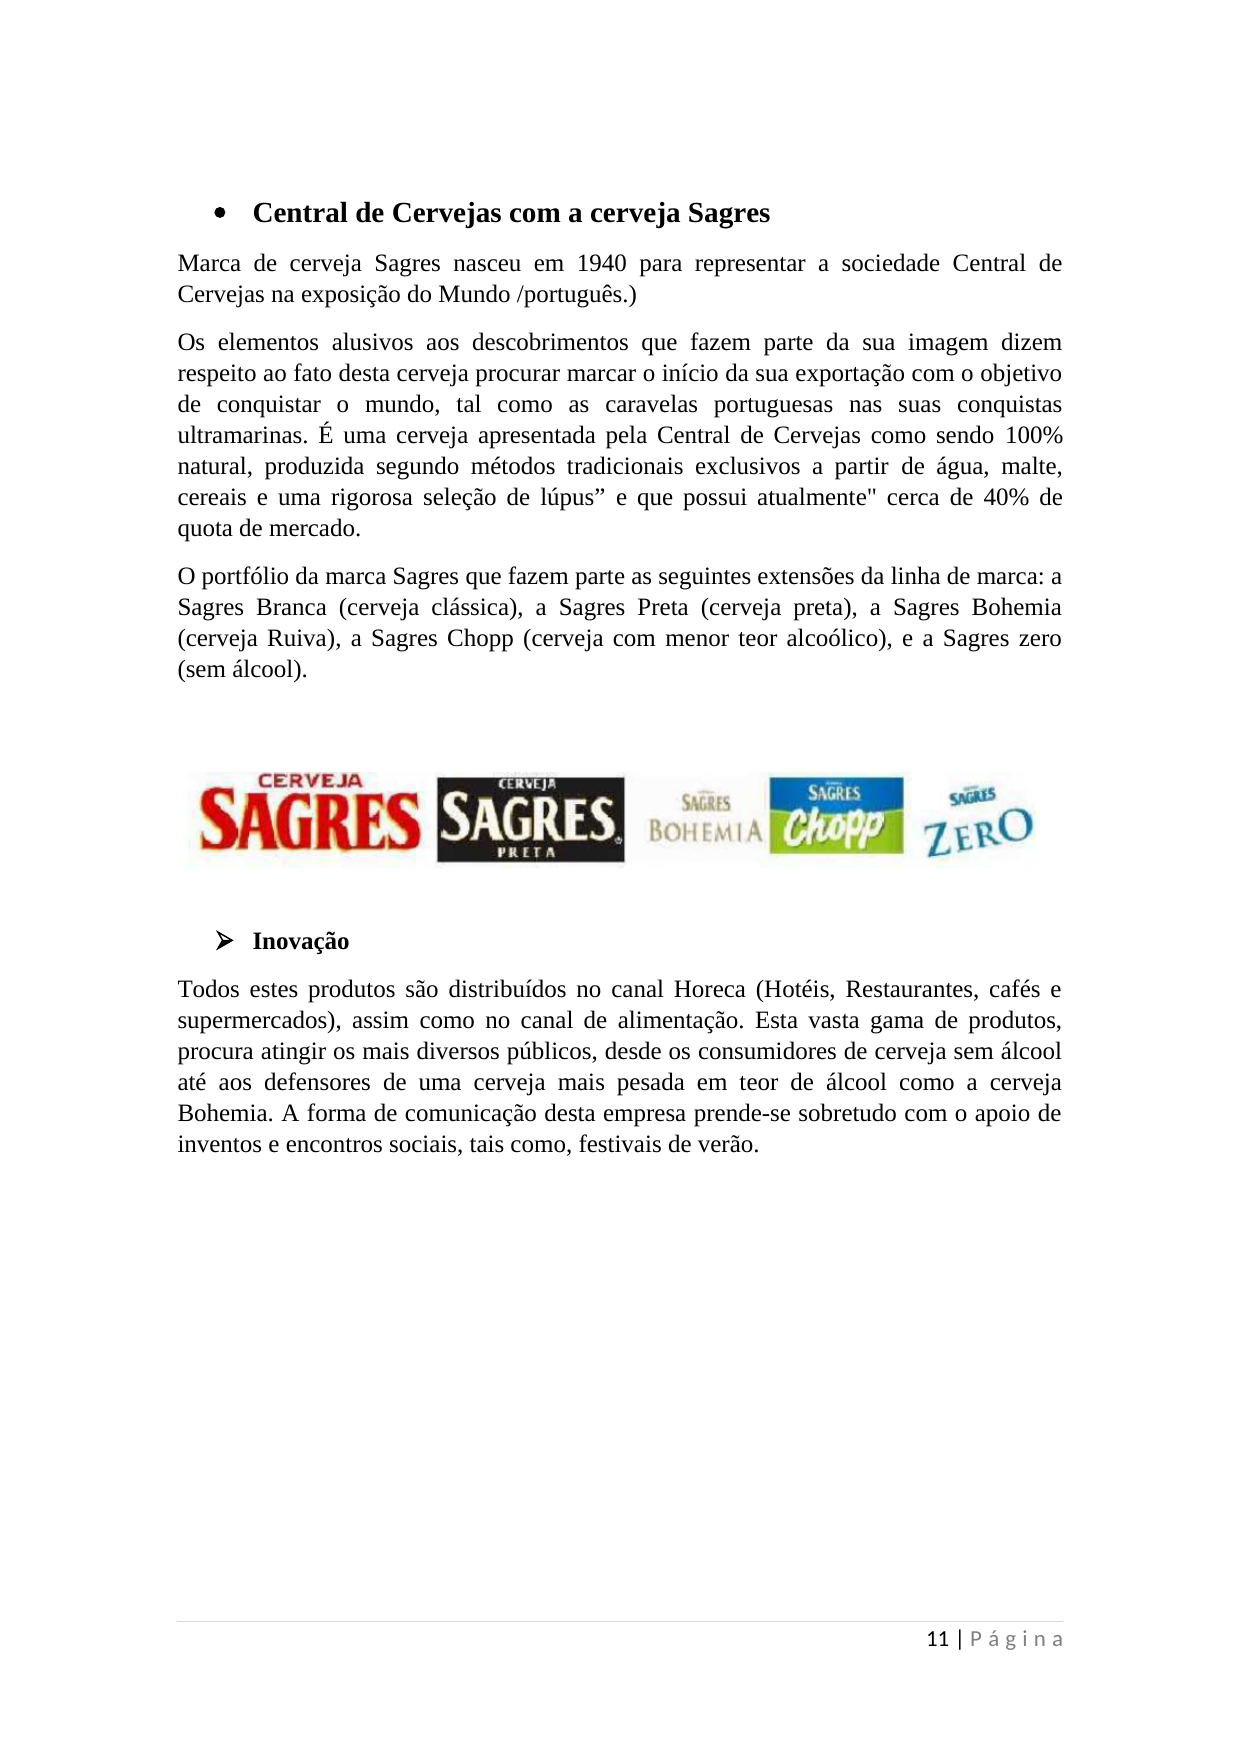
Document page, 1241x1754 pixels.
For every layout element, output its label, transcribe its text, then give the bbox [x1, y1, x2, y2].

list Inovação [215, 974, 1063, 1002]
text Todos estes produtos são distribuídos no canal Horeca (Hotéis, Restaurantes, cafés e supermercados), assim como no canal de alimentação. Esta vasta gama de produtos, procura atingir os mais diversos públicos, desde os consumidores de cerveja sem álcool até aos defensores de uma cerveja mais pesada em teor de álcool como a cerveja Bohemia. A forma de comunicação desta empresa prende-se sobretudo com o apoio de inventos e encontros sociais, tais como, festivais de verão. [177, 1021, 1063, 1205]
text O portfólio da marca Sagres que fazem parte as seguintes extensões da linha de marca: a Sagres Branca (cerveja clássica), a Sagres Preta (cerveja preta), a Sagres Bohemia (cerveja Ruiva), a Sagres Chopp (cerveja com menor teor alcoólico), e a Sagres zero (sem álcool). [177, 561, 1063, 683]
text Marca de cerveja Sagres nasceu em 1940 para representar a sociedade Central de Cervejas na exposição do Mundo /português.) [177, 248, 1063, 308]
list Central de Cervejas com a cerveja Sagres [215, 195, 1063, 229]
picture [177, 762, 1059, 884]
text Os elementos alusivos aos descobrimentos que fazem parte da sua imagem dizem respeito ao fato desta cerveja procurar marcar o início da sua exportação com o objetivo de conquistar o mundo, tal como as caravelas portuguesas nas suas conquistas ultramarinas. É uma cerveja apresentada pela Central de Cervejas como sendo 100% natural, produzida segundo métodos tradicionais exclusivos a partir de água, malte, cereais e uma rigorosa seleção de lúpus” e que possui atualmente" cerca de 40% de quota de mercado. [177, 327, 1063, 542]
